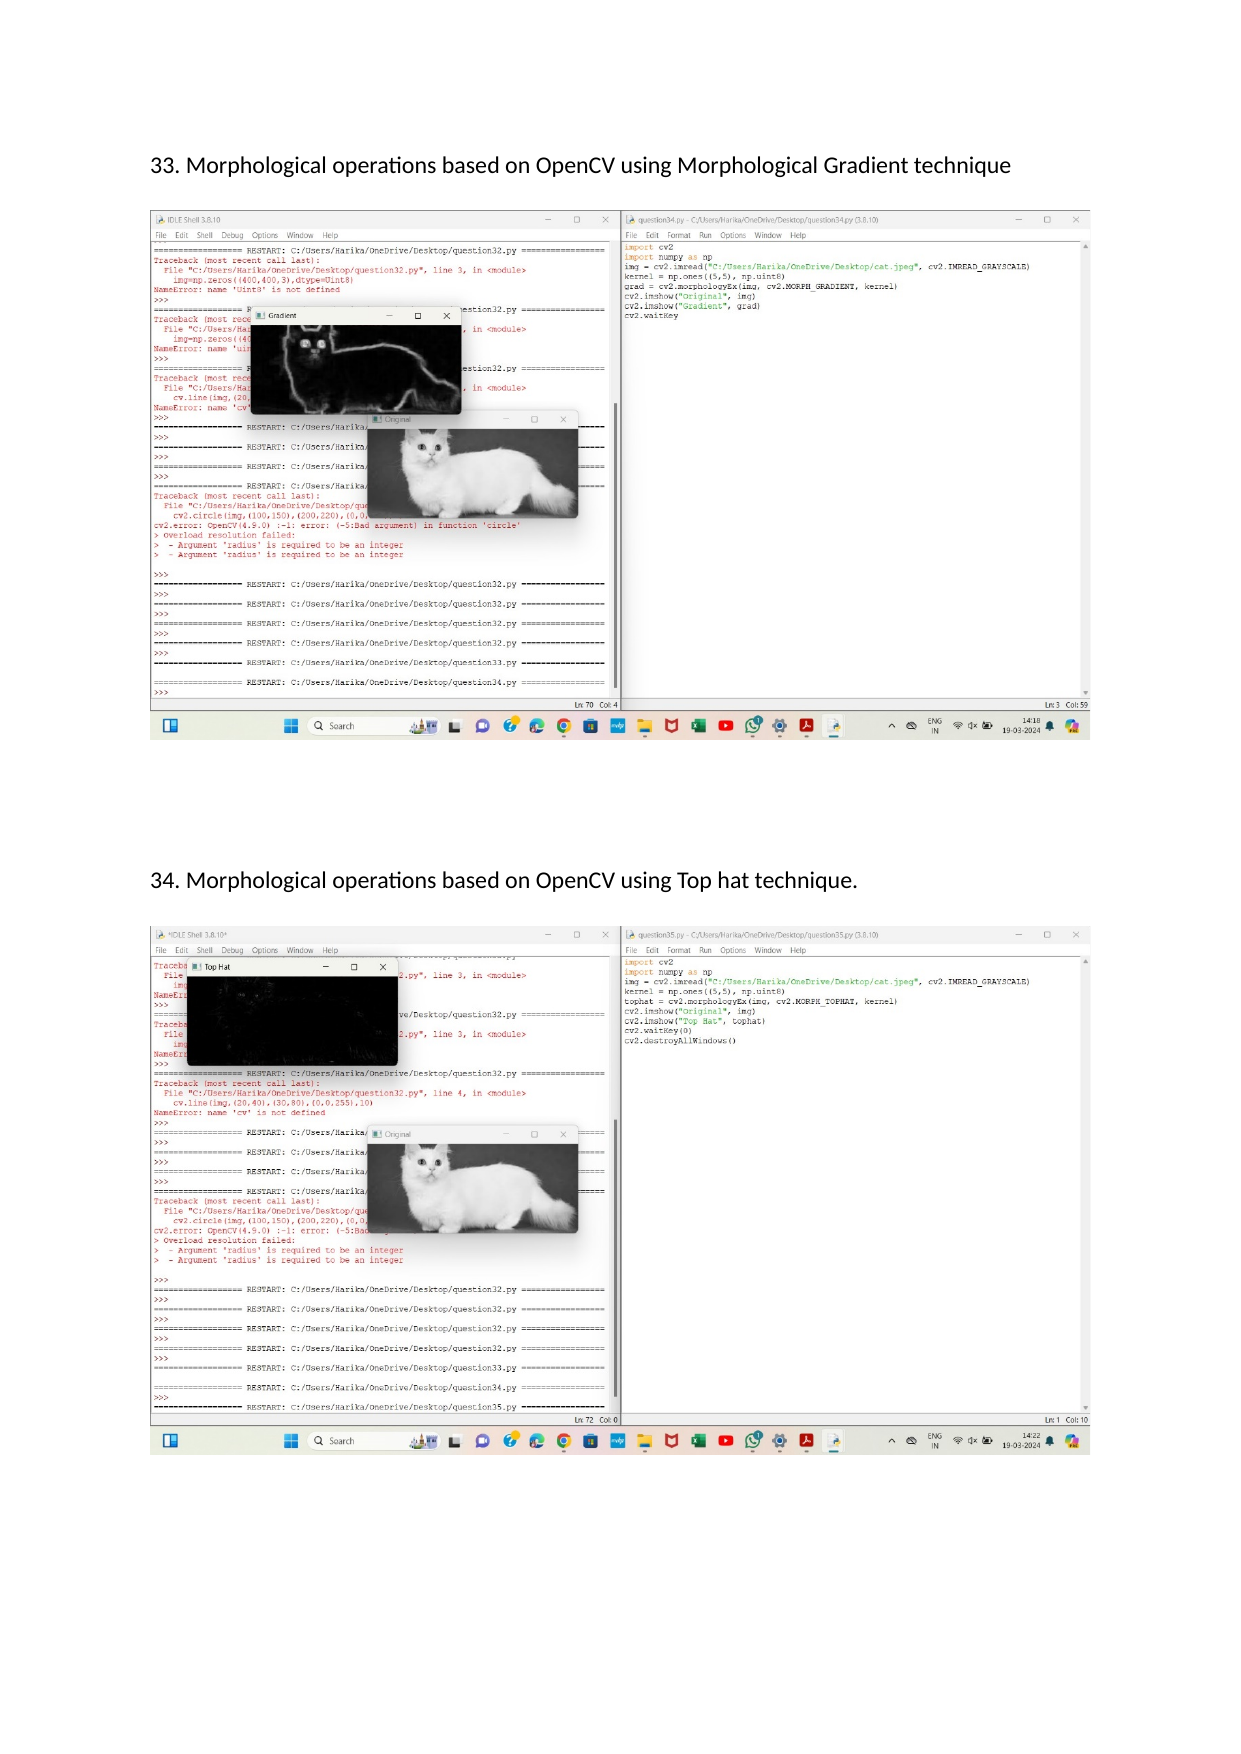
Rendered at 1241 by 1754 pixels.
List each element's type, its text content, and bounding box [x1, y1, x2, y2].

text 34. Morphological operations based on OpenCV using Top hat technique. [150, 865, 1090, 894]
text 33. Morphological operations based on OpenCV using Morphological Gradient technique [150, 150, 1090, 179]
picture [150, 926, 1091, 1455]
picture [150, 210, 1091, 740]
